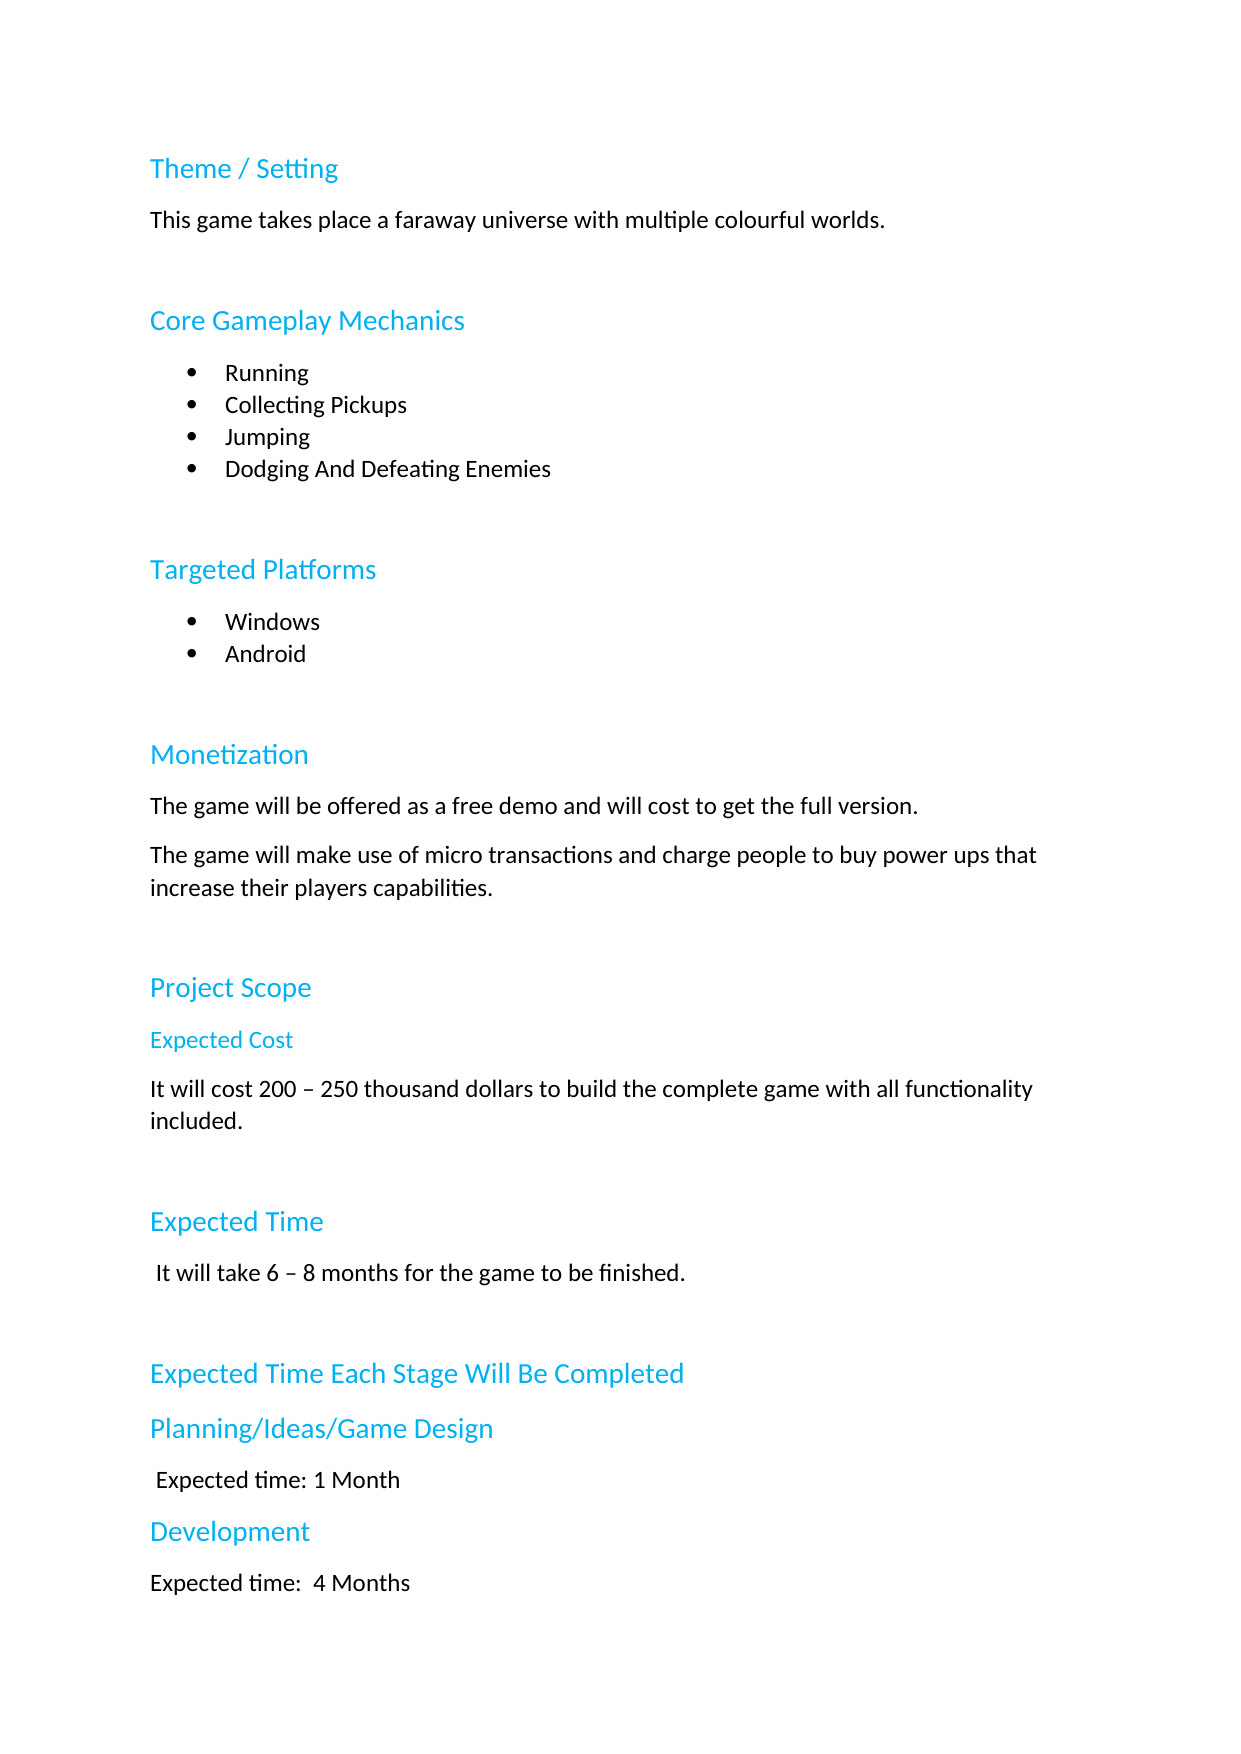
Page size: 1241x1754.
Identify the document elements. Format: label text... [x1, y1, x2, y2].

text Expected time: 4 Months [150, 1567, 1090, 1598]
text Planning/Ideas/Game Design [150, 1410, 1090, 1445]
text Targeted Platforms [150, 551, 1090, 587]
text Monetization [150, 736, 1090, 772]
text Theme / Setting [150, 150, 1090, 186]
text Expected time: 1 Month [150, 1464, 1090, 1495]
list Running [187, 357, 1090, 387]
text The game will be offered as a free demo and will cost to get the full version. [150, 790, 1090, 821]
text This game takes place a faraway universe with multiple colourful worlds. [150, 204, 1090, 235]
text The game will make use of micro transactions and charge people to buy power ups that increase their players capabilities. [150, 839, 1090, 902]
text It will take 6 – 8 months for the game to be finished. [150, 1257, 1090, 1288]
text Development [150, 1513, 1090, 1549]
list Jumping [187, 421, 1090, 452]
text Expected Cost [150, 1024, 1090, 1054]
text It will cost 200 – 250 thousand dollars to build the complete game with all functionality included. [150, 1073, 1090, 1136]
text Core Gameplay Mechanics [150, 302, 1090, 338]
text Expected Time [150, 1203, 1090, 1239]
text Expected Time Each Stage Will Be Completed [150, 1355, 1090, 1391]
text Project Scope [150, 969, 1090, 1005]
list Android [187, 638, 1090, 669]
list Collecting Pickups [187, 389, 1090, 419]
list Windows [187, 606, 1090, 636]
list Dodging And Defeating Enemies [187, 453, 1090, 484]
